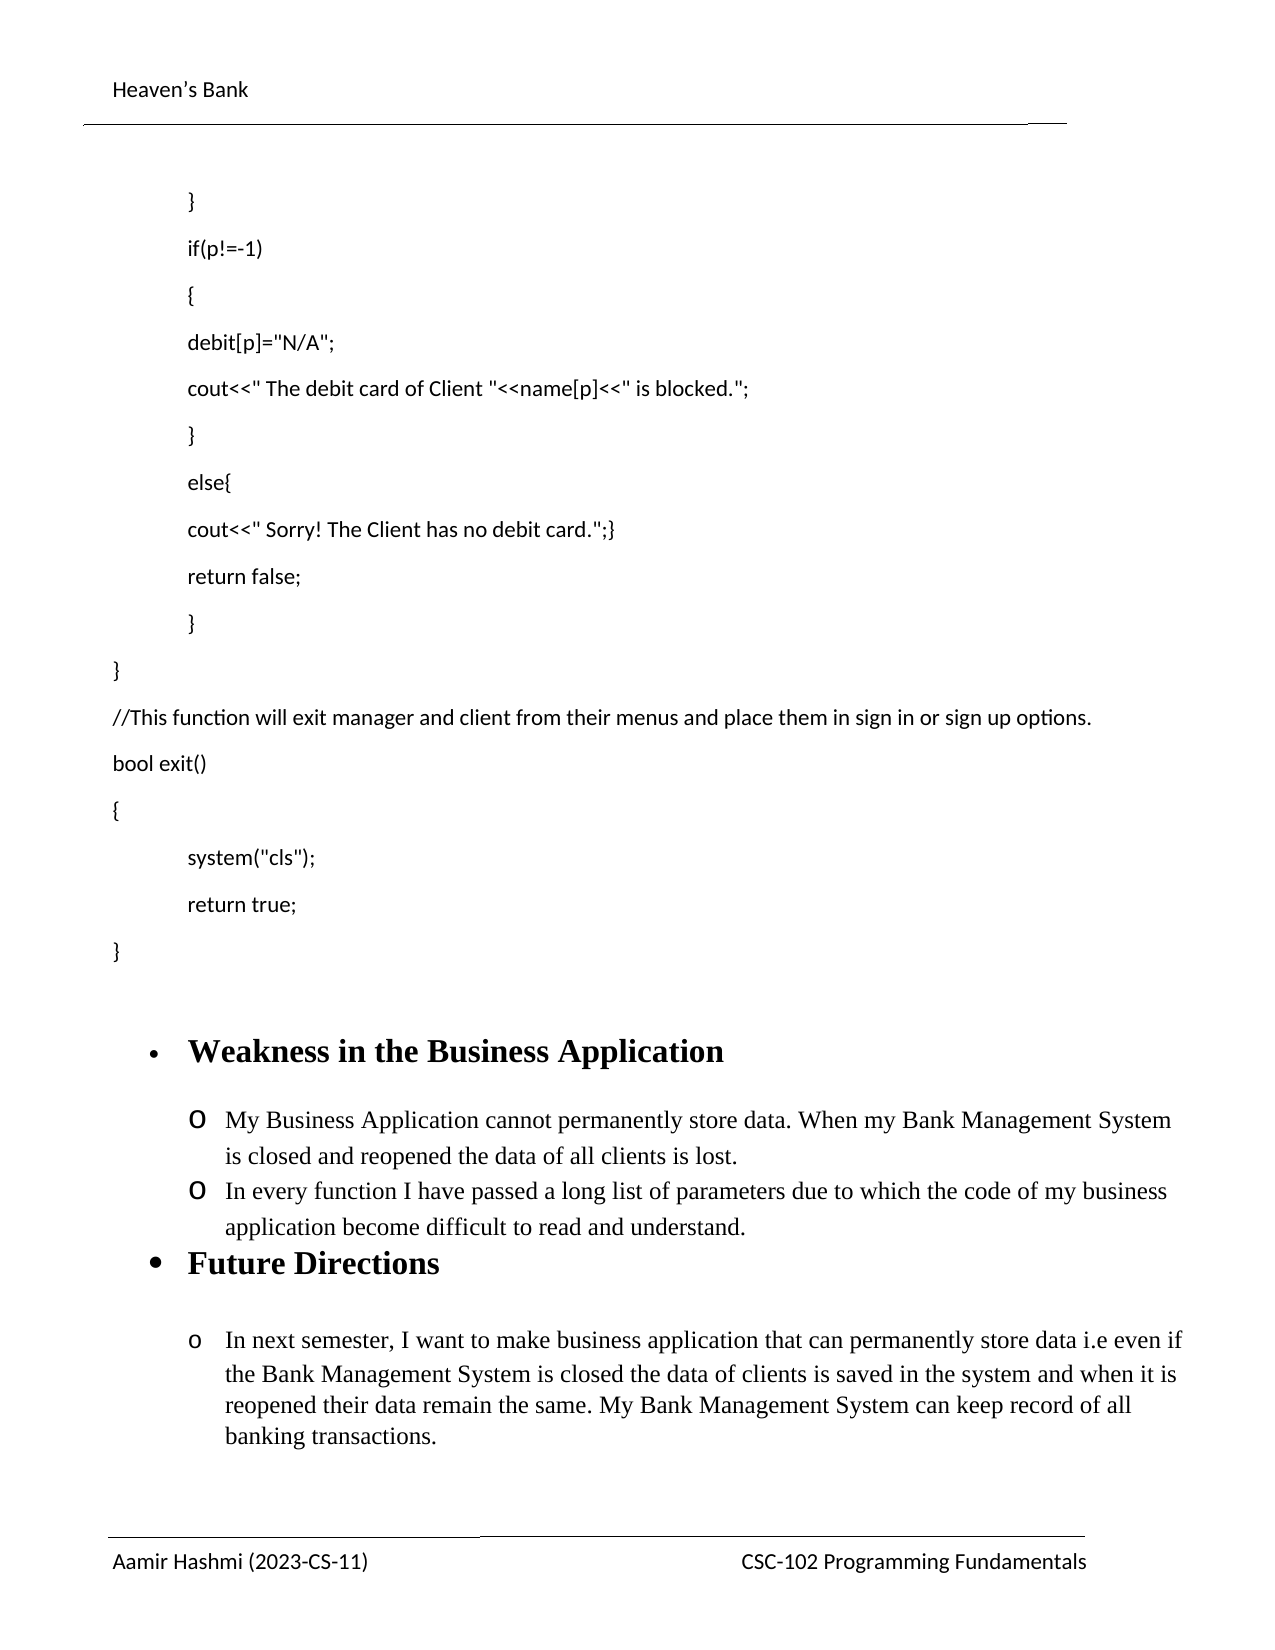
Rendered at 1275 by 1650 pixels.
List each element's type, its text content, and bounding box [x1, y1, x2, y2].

text debit[p]="N/A"; [112, 328, 1186, 356]
text cout<<" The debit card of Client "<<name[p]<<" is blocked."; [112, 374, 1186, 403]
text } [112, 421, 1186, 449]
text } [112, 609, 1186, 637]
text if(p!=-1) [112, 234, 1186, 262]
list Weakness in the Business Application [150, 1031, 1186, 1069]
text } [112, 187, 1186, 215]
list Future Directions [150, 1243, 1186, 1281]
text bool exit() [112, 749, 1186, 778]
text cout<<" Sorry! The Client has no debit card.";} [112, 515, 1186, 543]
list In next semester, I want to make business application that can permanently store data i.e even if the Bank Management System is closed the data of clients is saved in the system and when it is reopened their data remain the same. My Bank Management System can keep record of all banking transactions. [187, 1326, 1186, 1449]
text system("cls"); [112, 843, 1186, 871]
text } [112, 937, 1186, 965]
text return false; [112, 562, 1186, 590]
list In every function I have passed a long list of parameters due to which the code of my business application become difficult to read and understand. [187, 1172, 1186, 1241]
list My Business Application cannot permanently store data. When my Bank Management System is closed and reopened the data of all clients is lost. [187, 1101, 1186, 1169]
text //This function will exit manager and client from their menus and place them in sign in or sign up options. [112, 703, 1186, 731]
text return true; [112, 890, 1186, 918]
text { [112, 796, 1186, 824]
text { [112, 281, 1186, 309]
text else{ [112, 468, 1186, 496]
text } [112, 656, 1186, 684]
